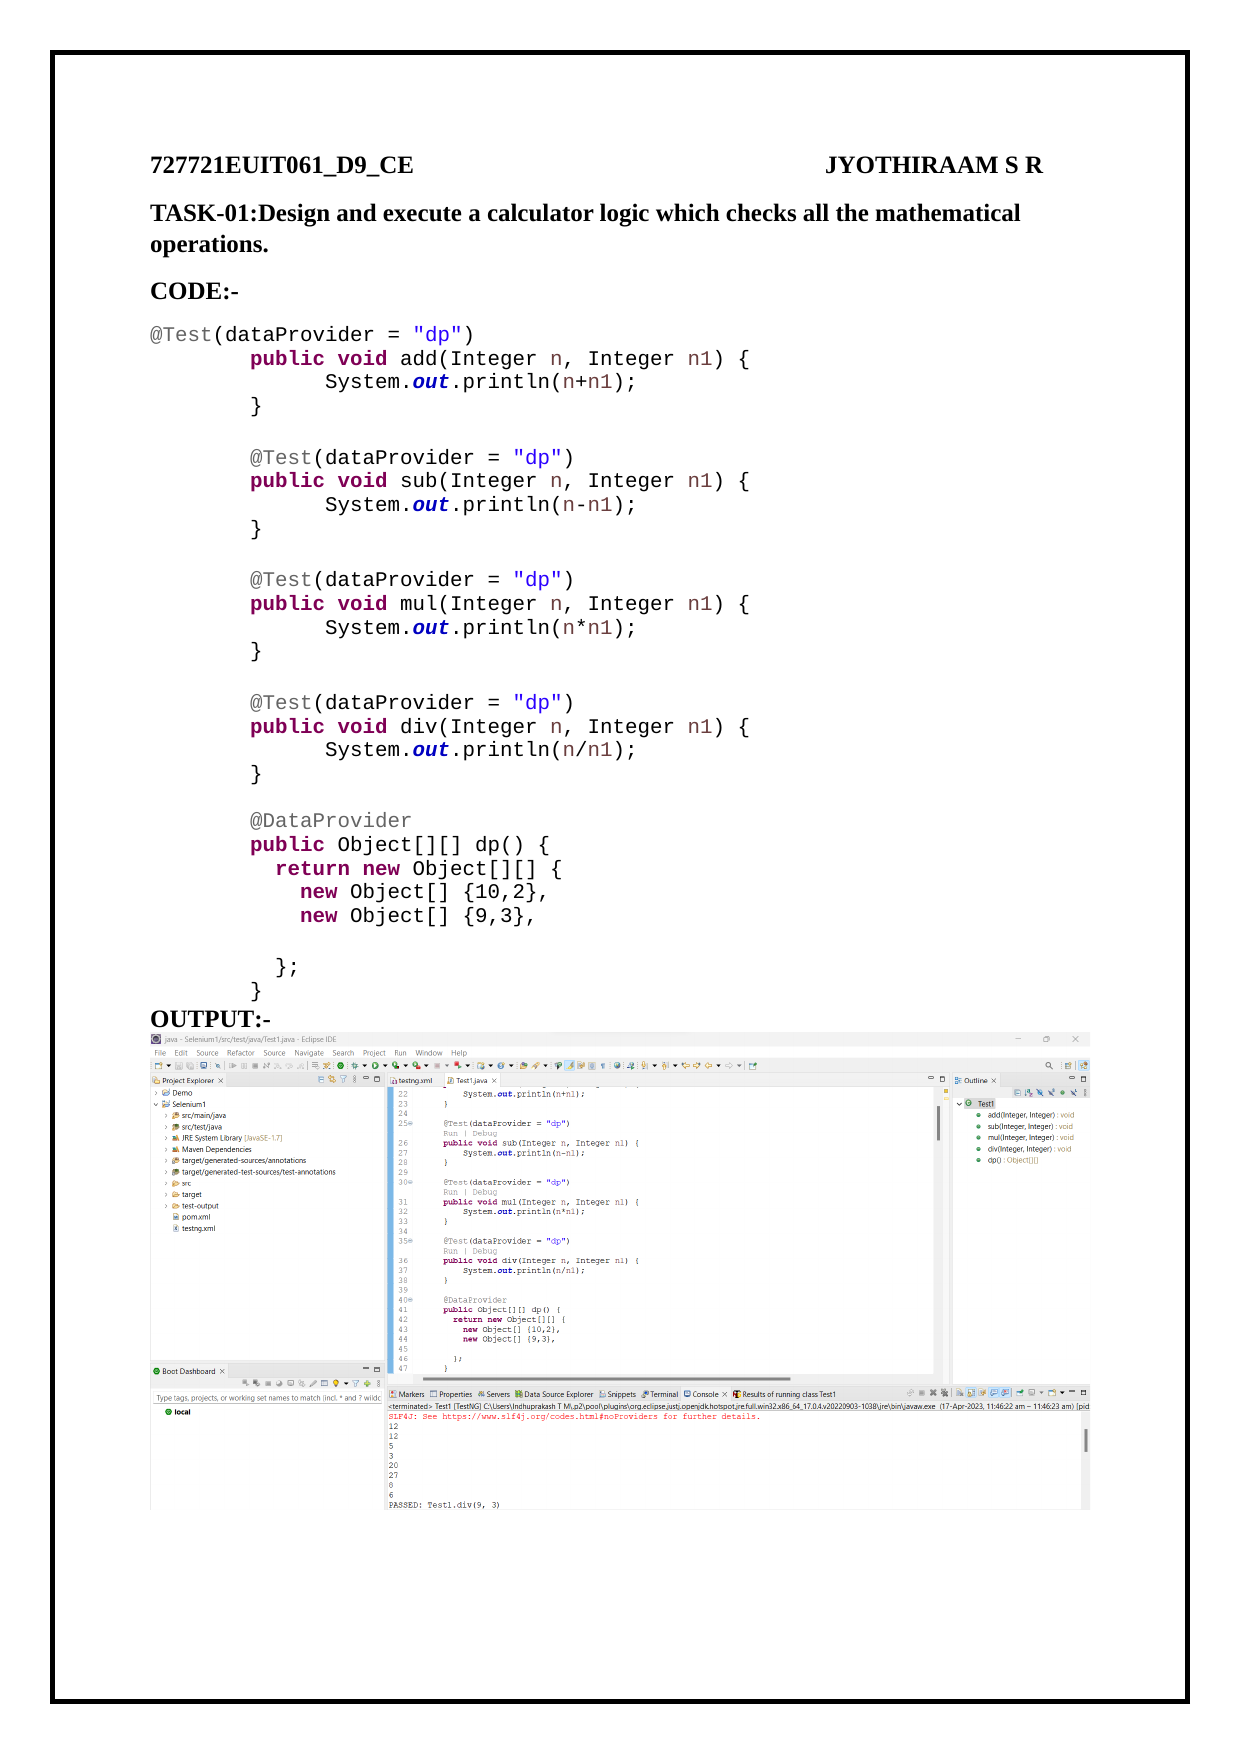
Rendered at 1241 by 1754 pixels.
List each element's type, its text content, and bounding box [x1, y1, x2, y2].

text new Object[] {9,3}, [150, 905, 1090, 928]
text System.out.println(n*n1); [150, 617, 1090, 640]
text @Test(dataProvider = "dp") [150, 692, 1090, 716]
text TASK-01:Design and execute a calculator logic which checks all the mathematical operations. [150, 198, 1090, 257]
text CODE:- [150, 276, 1090, 305]
text new Object[] {10,2}, [150, 881, 1090, 905]
text public void mul(Integer n, Integer n1) { [150, 593, 1090, 617]
text public void add(Integer n, Integer n1) { [150, 348, 1090, 371]
text } [150, 980, 1090, 1004]
text @Test(dataProvider = "dp") [150, 447, 1090, 470]
text } [150, 395, 1090, 419]
text return new Object[][] { [150, 857, 1090, 881]
picture [150, 1032, 1091, 1510]
text }; [150, 956, 1090, 980]
text } [150, 763, 1090, 787]
text 727721EUIT061_D9_CE JYOTHIRAAM S R [150, 150, 1090, 179]
text } [150, 518, 1090, 541]
text } [150, 640, 1090, 664]
text @DataProvider [150, 810, 1090, 834]
text System.out.println(n/n1); [150, 739, 1090, 763]
text System.out.println(n-n1); [150, 494, 1090, 518]
text public Object[][] dp() { [150, 834, 1090, 857]
text @Test(dataProvider = "dp") [150, 324, 1090, 348]
text @Test(dataProvider = "dp") [150, 569, 1090, 593]
text public void sub(Integer n, Integer n1) { [150, 470, 1090, 494]
text System.out.println(n+n1); [150, 371, 1090, 395]
text public void div(Integer n, Integer n1) { [150, 716, 1090, 739]
text OUTPUT:- [150, 1004, 1090, 1032]
